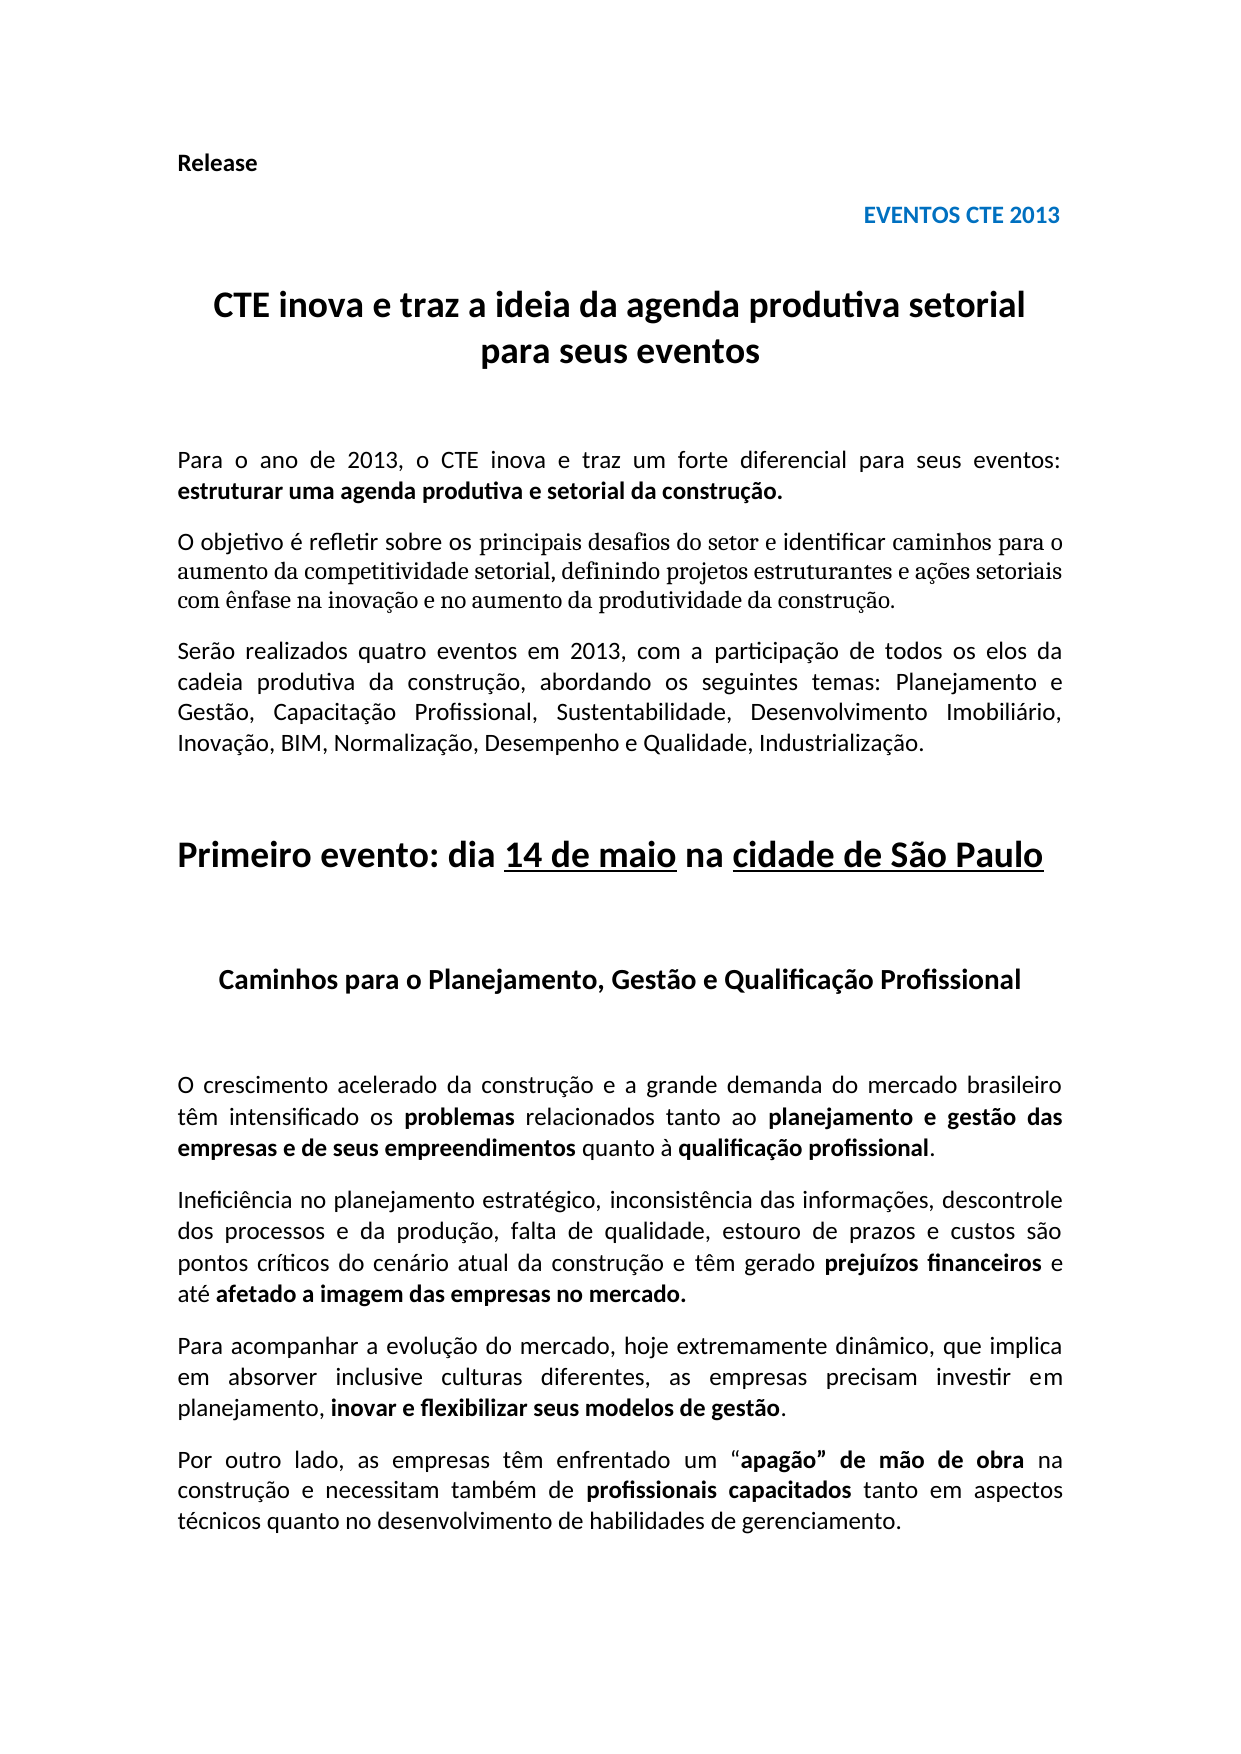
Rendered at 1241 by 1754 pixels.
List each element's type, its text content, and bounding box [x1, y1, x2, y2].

text Caminhos para o Planejamento, Gestão e Qualificação Profissional [177, 961, 1063, 997]
text Primeiro evento: dia 14 de maio na cidade de São Paulo [177, 831, 1063, 877]
text Para acompanhar a evolução do mercado, hoje extremamente dinâmico, que implica em absorver inclusive culturas diferentes, as empresas precisam investir em planejamento, inovar e flexibilizar seus modelos de gestão. [177, 1329, 1063, 1423]
text Release [177, 148, 1078, 178]
text CTE inova e traz a ideia da agenda produtiva setorial para seus eventos [177, 281, 1063, 372]
text O crescimento acelerado da construção e a grande demanda do mercado brasileiro têm intensificado os problemas relacionados tanto ao planejamento e gestão das empresas e de seus empreendimentos quanto à qualificação profissional. [177, 1069, 1063, 1163]
text Serão realizados quatro eventos em 2013, com a participação de todos os elos da cadeia produtiva da construção, abordando os seguintes temas: Planejamento e Gestão, Capacitação Profissional, Sustentabilidade, Desenvolvimento Imobiliário, Inovação, BIM, Normalização, Desempenho e Qualidade, Industrialização. [177, 635, 1063, 757]
text Para o ano de 2013, o CTE inova e traz um forte diferencial para seus eventos: estruturar uma agenda produtiva e setorial da construção. [177, 445, 1063, 506]
text Ineficiência no planejamento estratégico, inconsistência das informações, descontrole dos processos e da produção, falta de qualidade, estouro de prazos e custos são pontos críticos do cenário atual da construção e têm gerado prejuízos financeiros e até afetado a imagem das empresas no mercado. [177, 1183, 1063, 1308]
text Por outro lado, as empresas têm enfrentado um “apagão” de mão de obra na construção e necessitam também de profissionais capacitados tanto em aspectos técnicos quanto no desenvolvimento de habilidades de gerenciamento. [177, 1444, 1063, 1535]
text O objetivo é refletir sobre os principais desafios do setor e identificar caminhos para o aumento da competitividade setorial, definindo projetos estruturantes e ações setoriais com ênfase na inovação e no aumento da produtividade da construção. [177, 527, 1063, 614]
text EVENTOS CTE 2013 [841, 199, 1078, 229]
